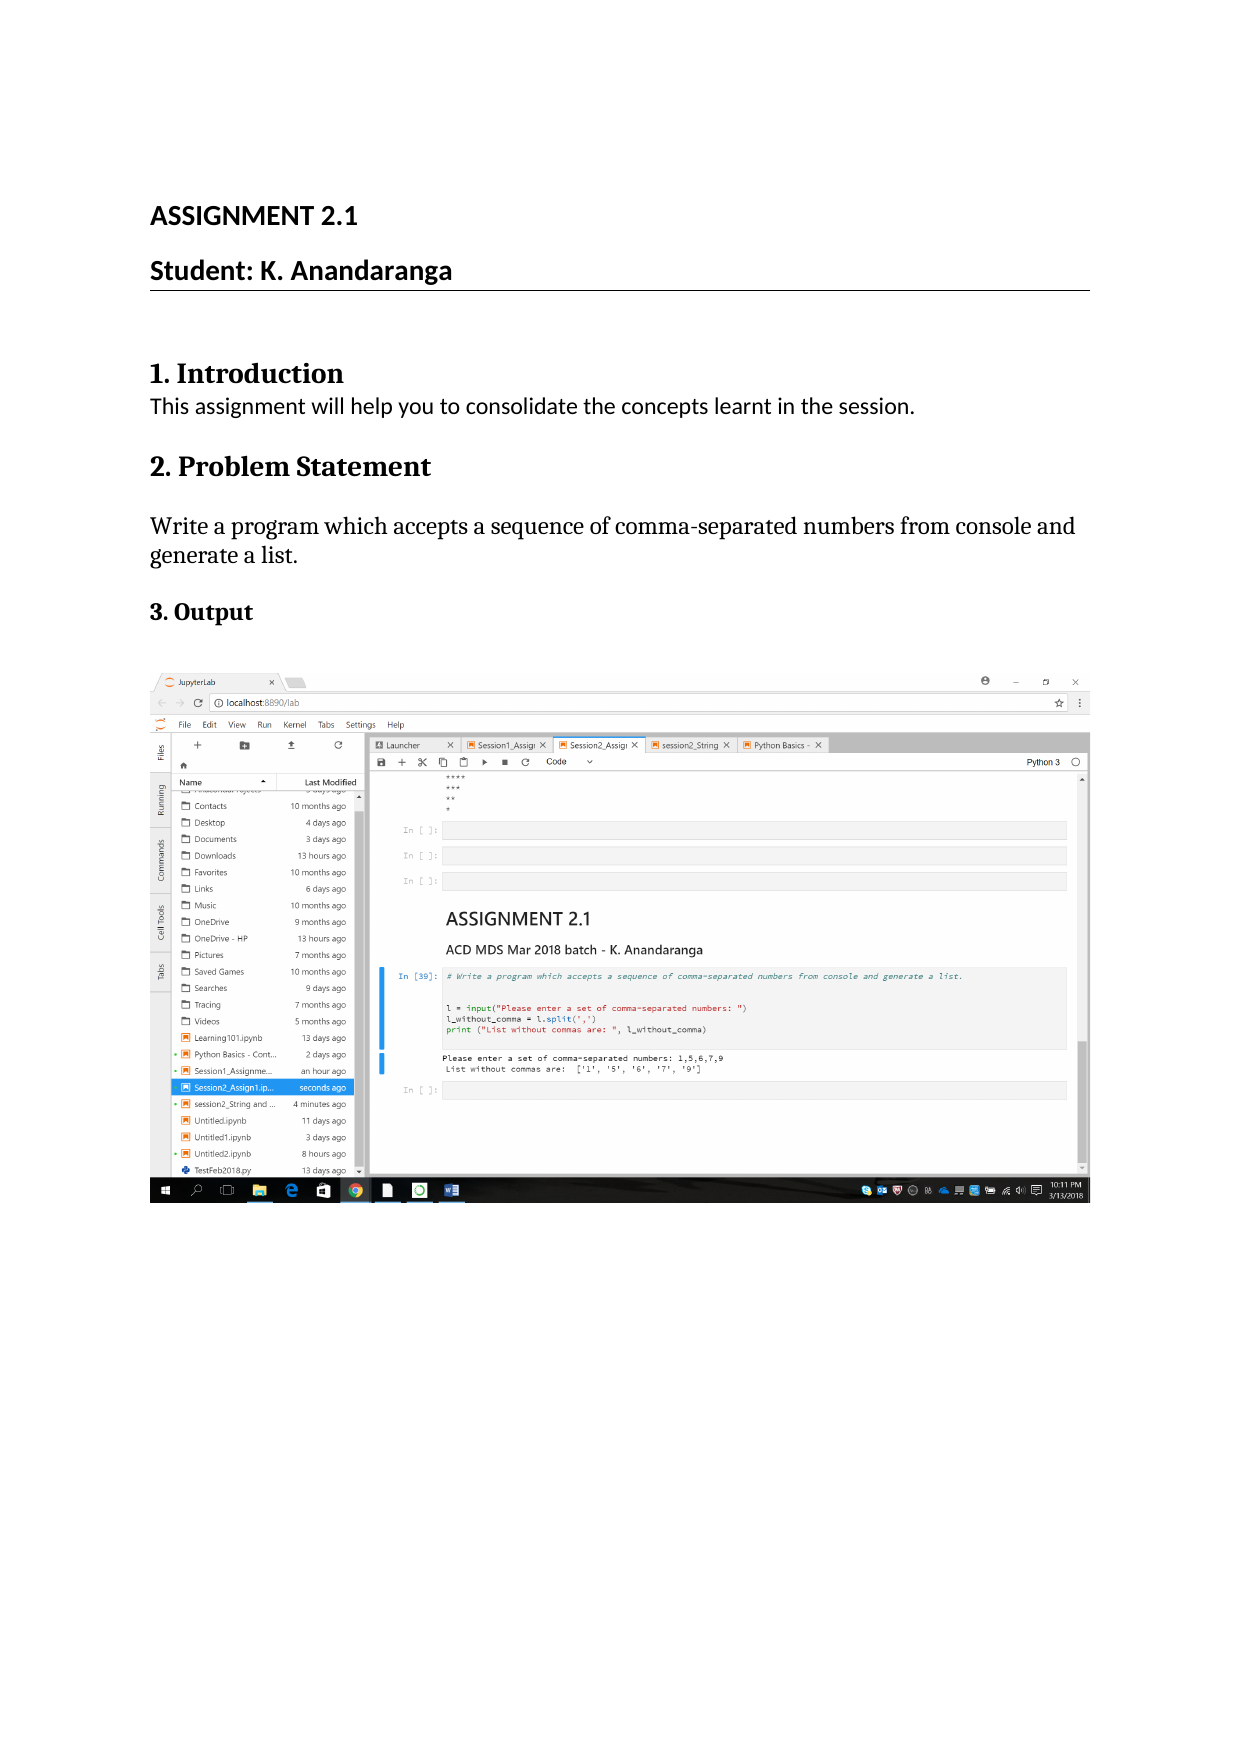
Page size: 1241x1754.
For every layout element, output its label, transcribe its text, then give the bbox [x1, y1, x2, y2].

text Student: K. Anandaranga [150, 252, 1090, 290]
text Write a program which accepts a sequence of comma-separated numbers from console and generate a list. [150, 512, 1090, 569]
text 2. Problem Statement [150, 450, 1090, 483]
text 1. Introduction [150, 358, 1090, 391]
text ASSIGNMENT 2.1 [150, 197, 1090, 232]
picture [150, 673, 1091, 1203]
text 3. Output [150, 598, 1090, 627]
text This assignment will help you to consolidate the concepts learnt in the session. [150, 391, 1090, 420]
